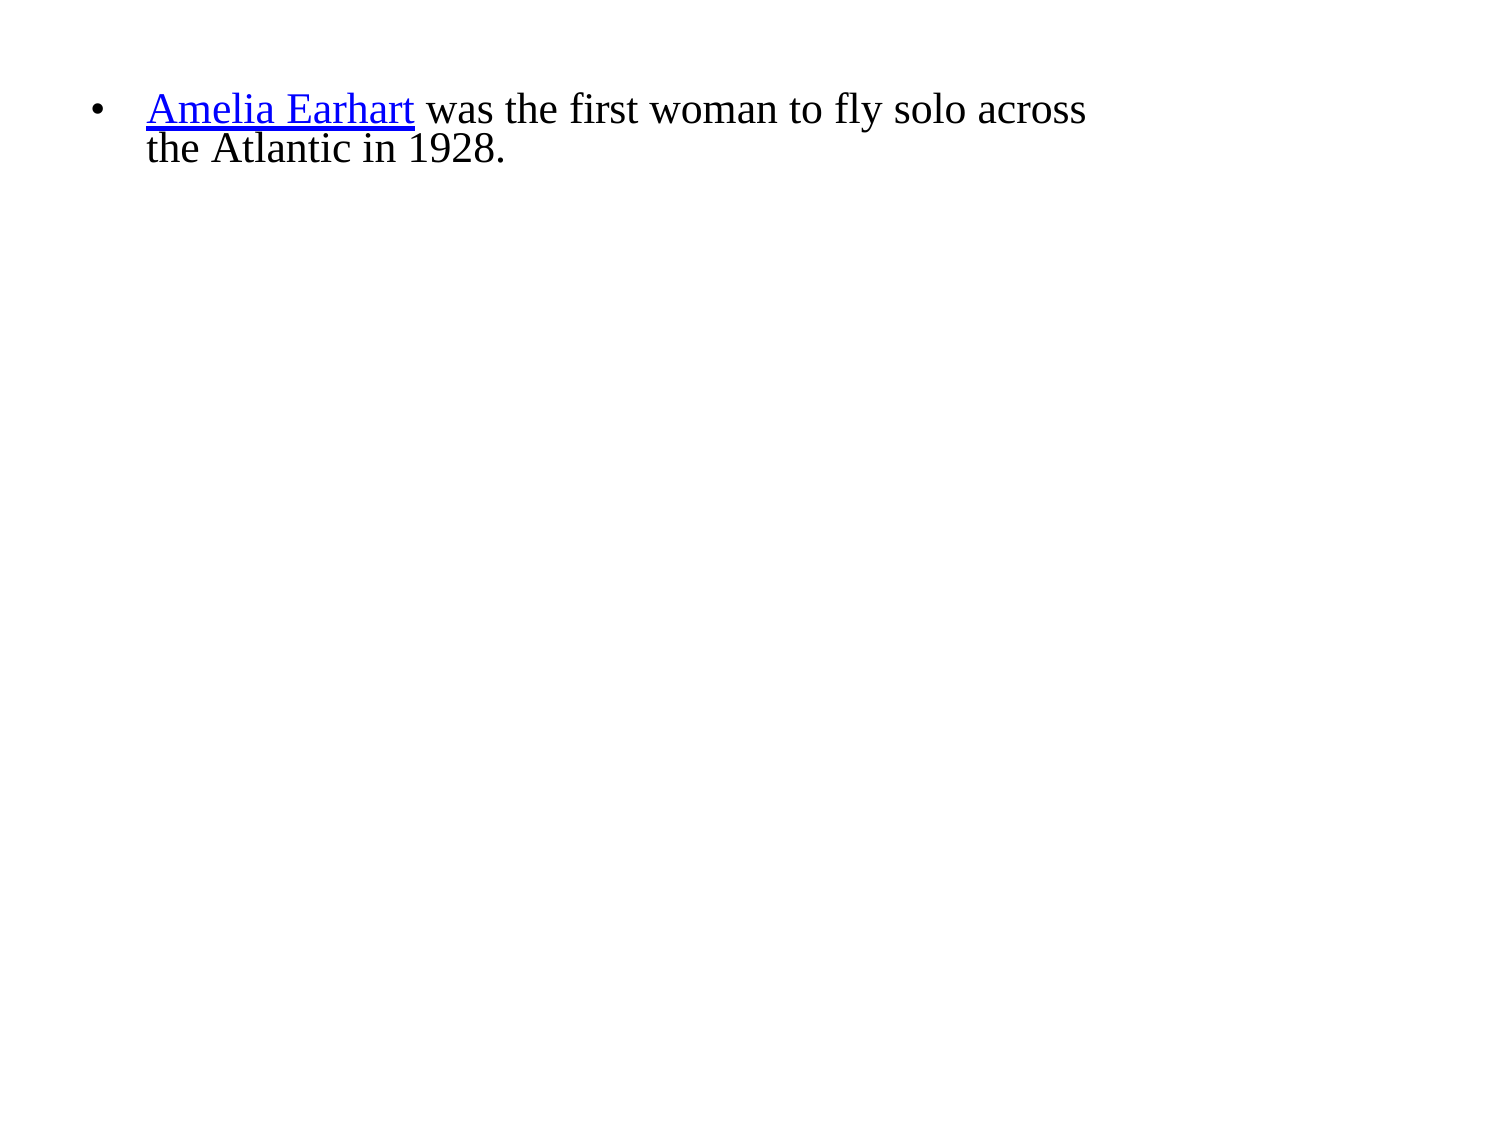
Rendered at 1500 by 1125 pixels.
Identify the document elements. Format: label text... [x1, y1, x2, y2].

text the Atlantic in 1928. [146, 131, 1500, 171]
list Amelia Earhart was the first woman to fly solo across [90, 92, 1500, 131]
